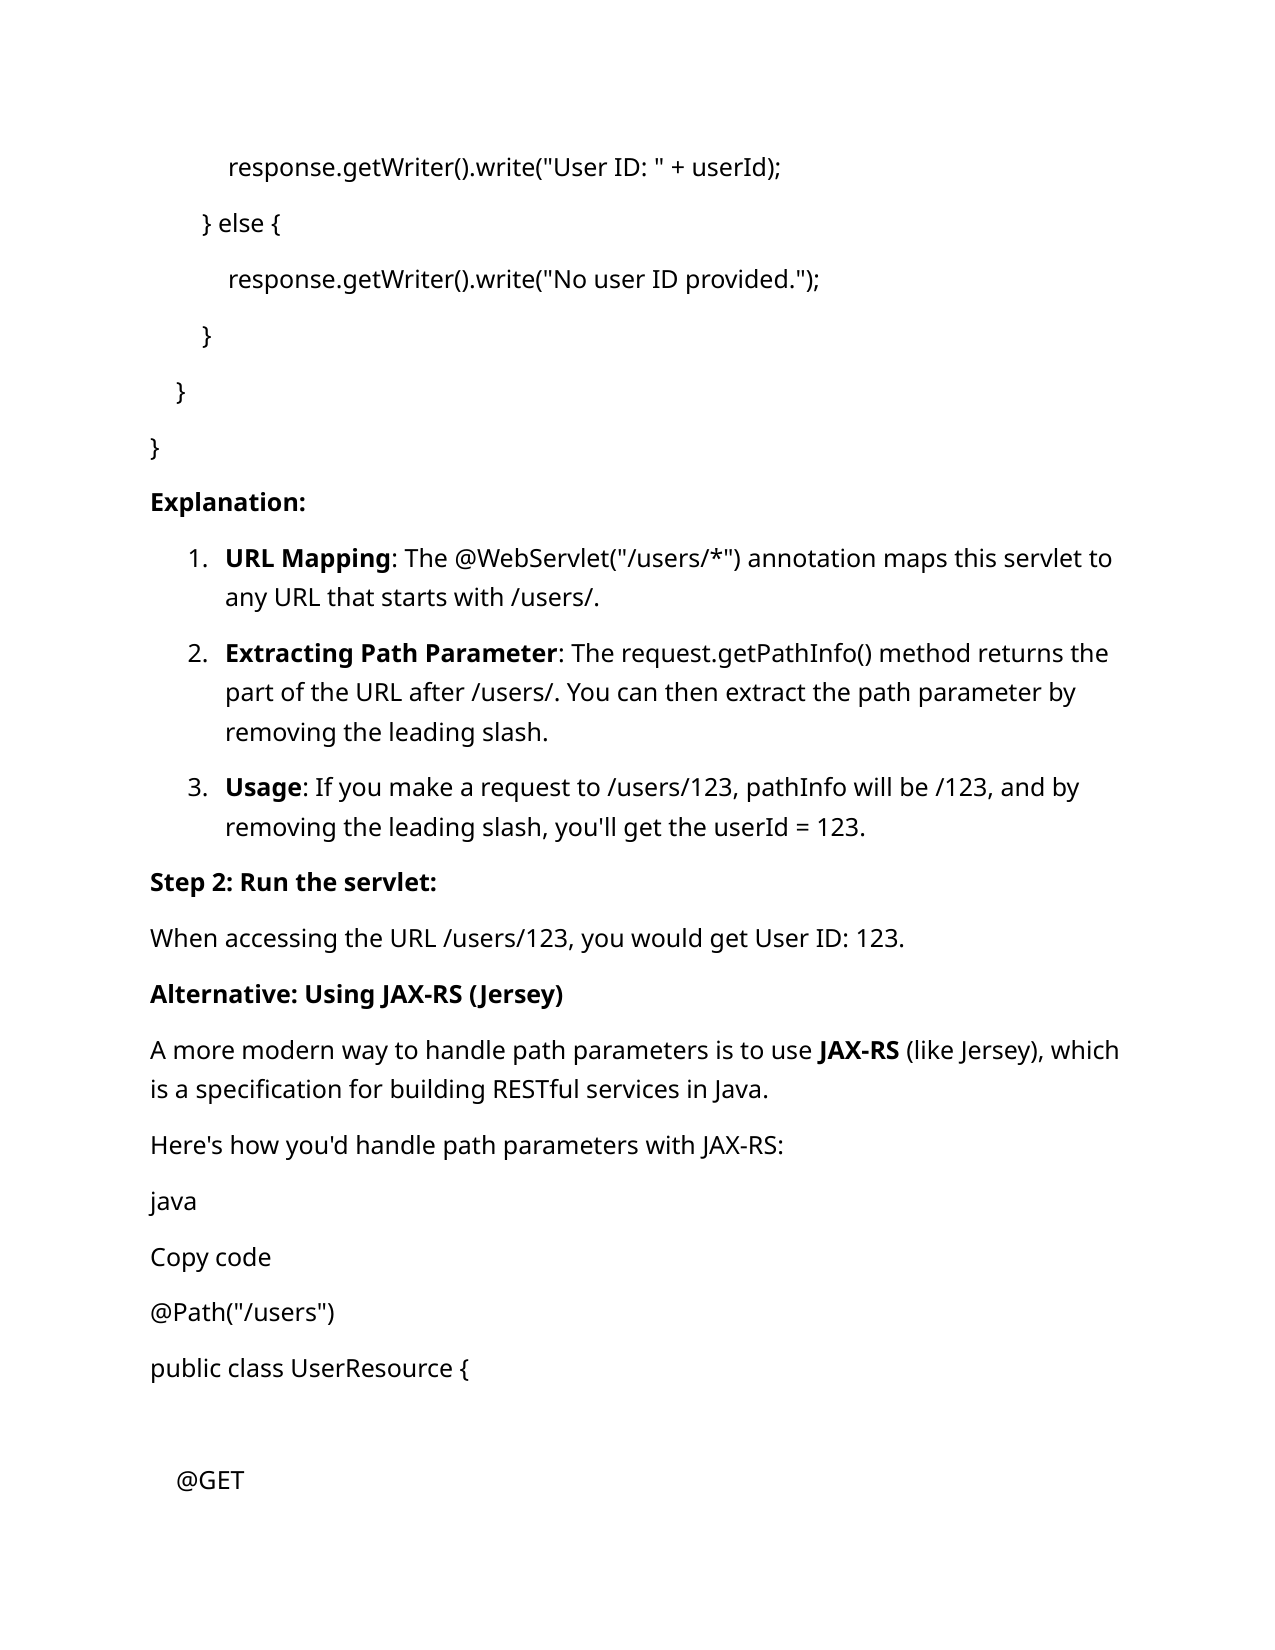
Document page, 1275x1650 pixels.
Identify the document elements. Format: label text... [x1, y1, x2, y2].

text Alternative: Using JAX-RS (Jersey) [150, 977, 1125, 1011]
text } [150, 317, 1125, 352]
text Step 2: Run the servlet: [150, 865, 1125, 899]
text } [150, 429, 1125, 463]
list Extracting Path Parameter: The request.getPathInfo() method returns the part of the URL after /users/. You can then extract the path parameter by removing the leading slash. [187, 636, 1125, 748]
text @Path("/users") [150, 1295, 1125, 1329]
list Usage: If you make a request to /users/123, pathInfo will be /123, and by removing the leading slash, you'll get the userId = 123. [187, 770, 1125, 843]
text } else { [150, 206, 1125, 240]
text java [150, 1183, 1125, 1217]
text Explanation: [150, 485, 1125, 519]
text response.getWriter().write("No user ID provided."); [150, 262, 1125, 296]
text Here's how you'd handle path parameters with JAX-RS: [150, 1127, 1125, 1162]
text public class UserResource { [150, 1351, 1125, 1385]
text Copy code [150, 1239, 1125, 1273]
text } [150, 373, 1125, 407]
list URL Mapping: The @WebServlet("/users/*") annotation maps this servlet to any URL that starts with /users/. [187, 541, 1125, 614]
text When accessing the URL /users/123, you would get User ID: 123. [150, 921, 1125, 955]
text @GET [150, 1462, 1125, 1497]
text A more modern way to handle path parameters is to use JAX-RS (like Jersey), which is a specification for building RESTful services in Java. [150, 1032, 1125, 1106]
text response.getWriter().write("User ID: " + userId); [150, 150, 1125, 184]
